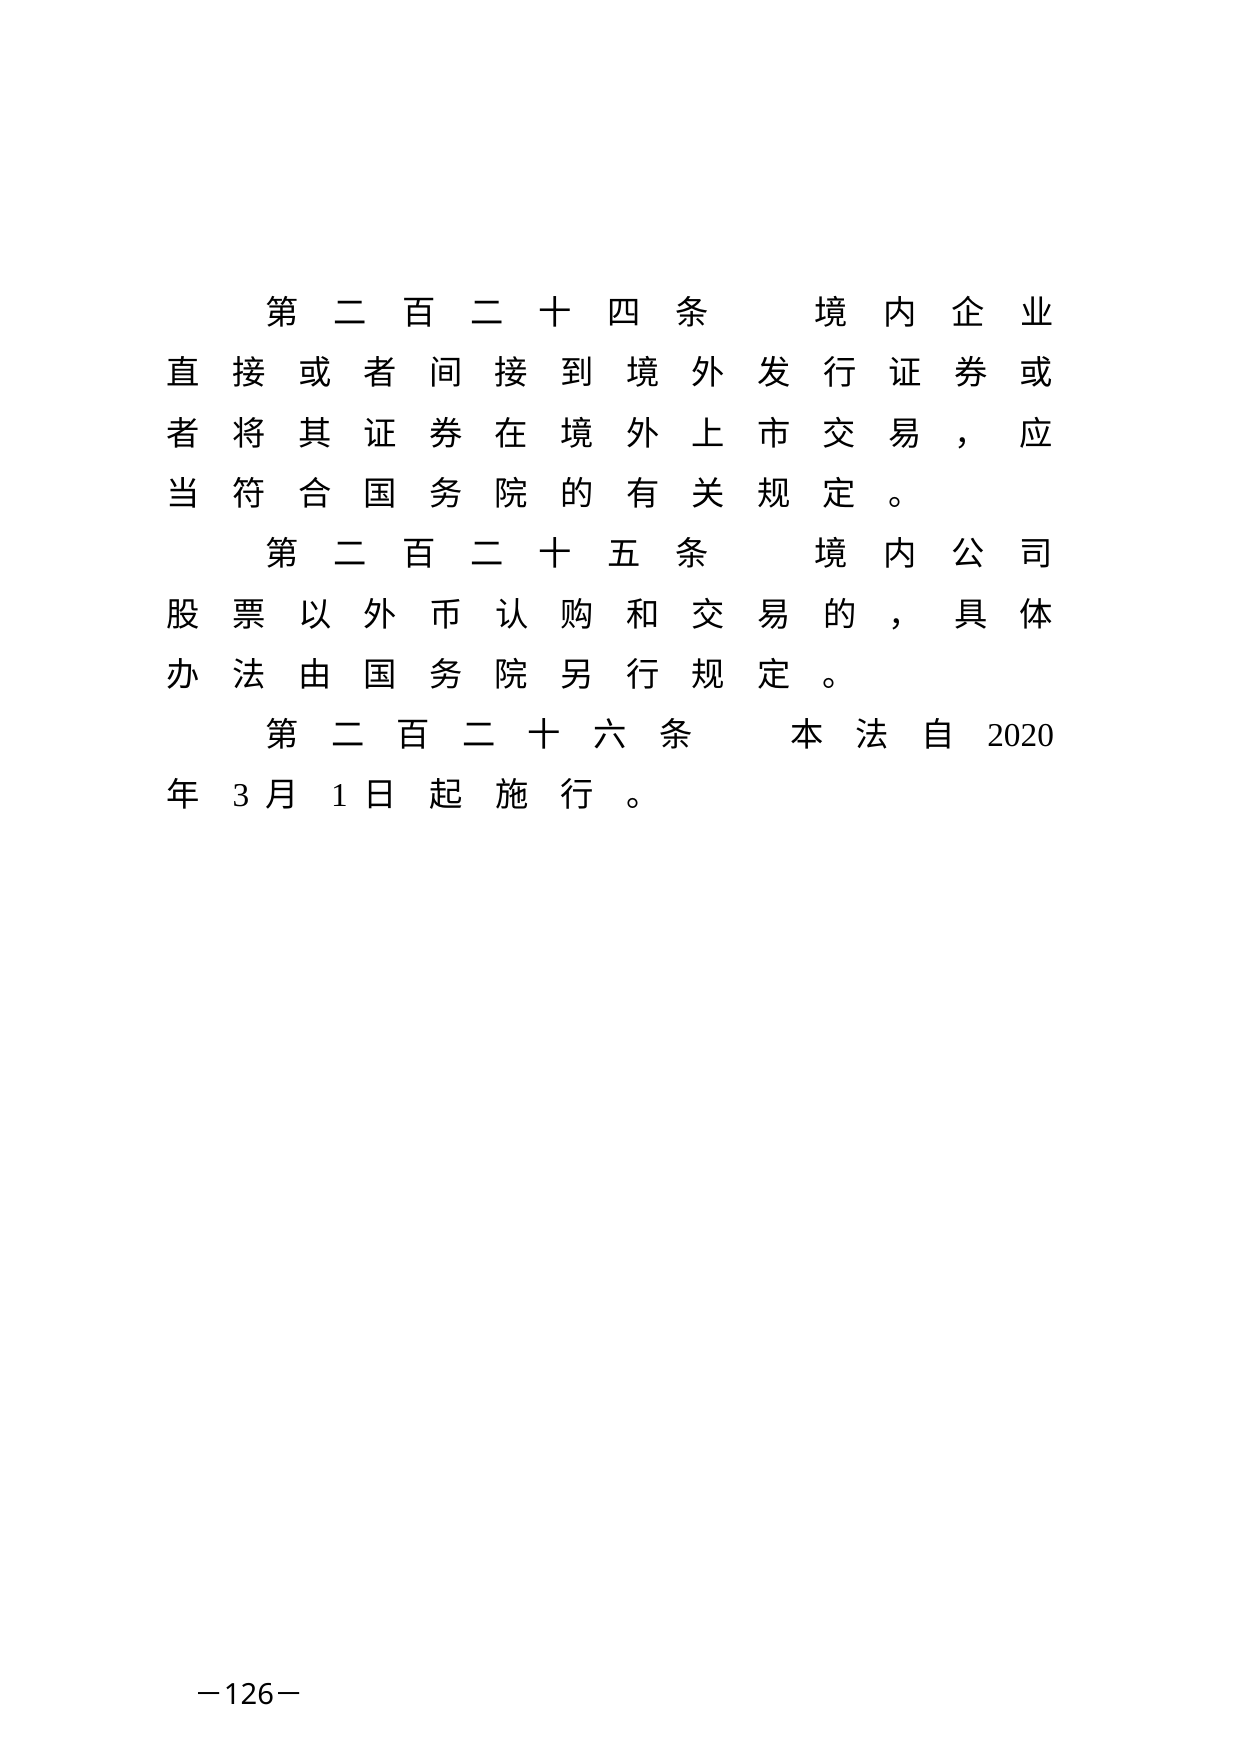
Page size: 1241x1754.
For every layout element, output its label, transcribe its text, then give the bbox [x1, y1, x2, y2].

text 第二百二十六条 本法自2020年3月1日起施行。 [167, 702, 1085, 822]
text 第二百二十五条 境内公司股票以外币认购和交易的，具体办法由国务院另行规定。 [167, 521, 1085, 702]
text 第二百二十四条 境内企业直接或者间接到境外发行证券或者将其证券在境外上市交易，应当符合国务院的有关规定。 [167, 280, 1085, 521]
